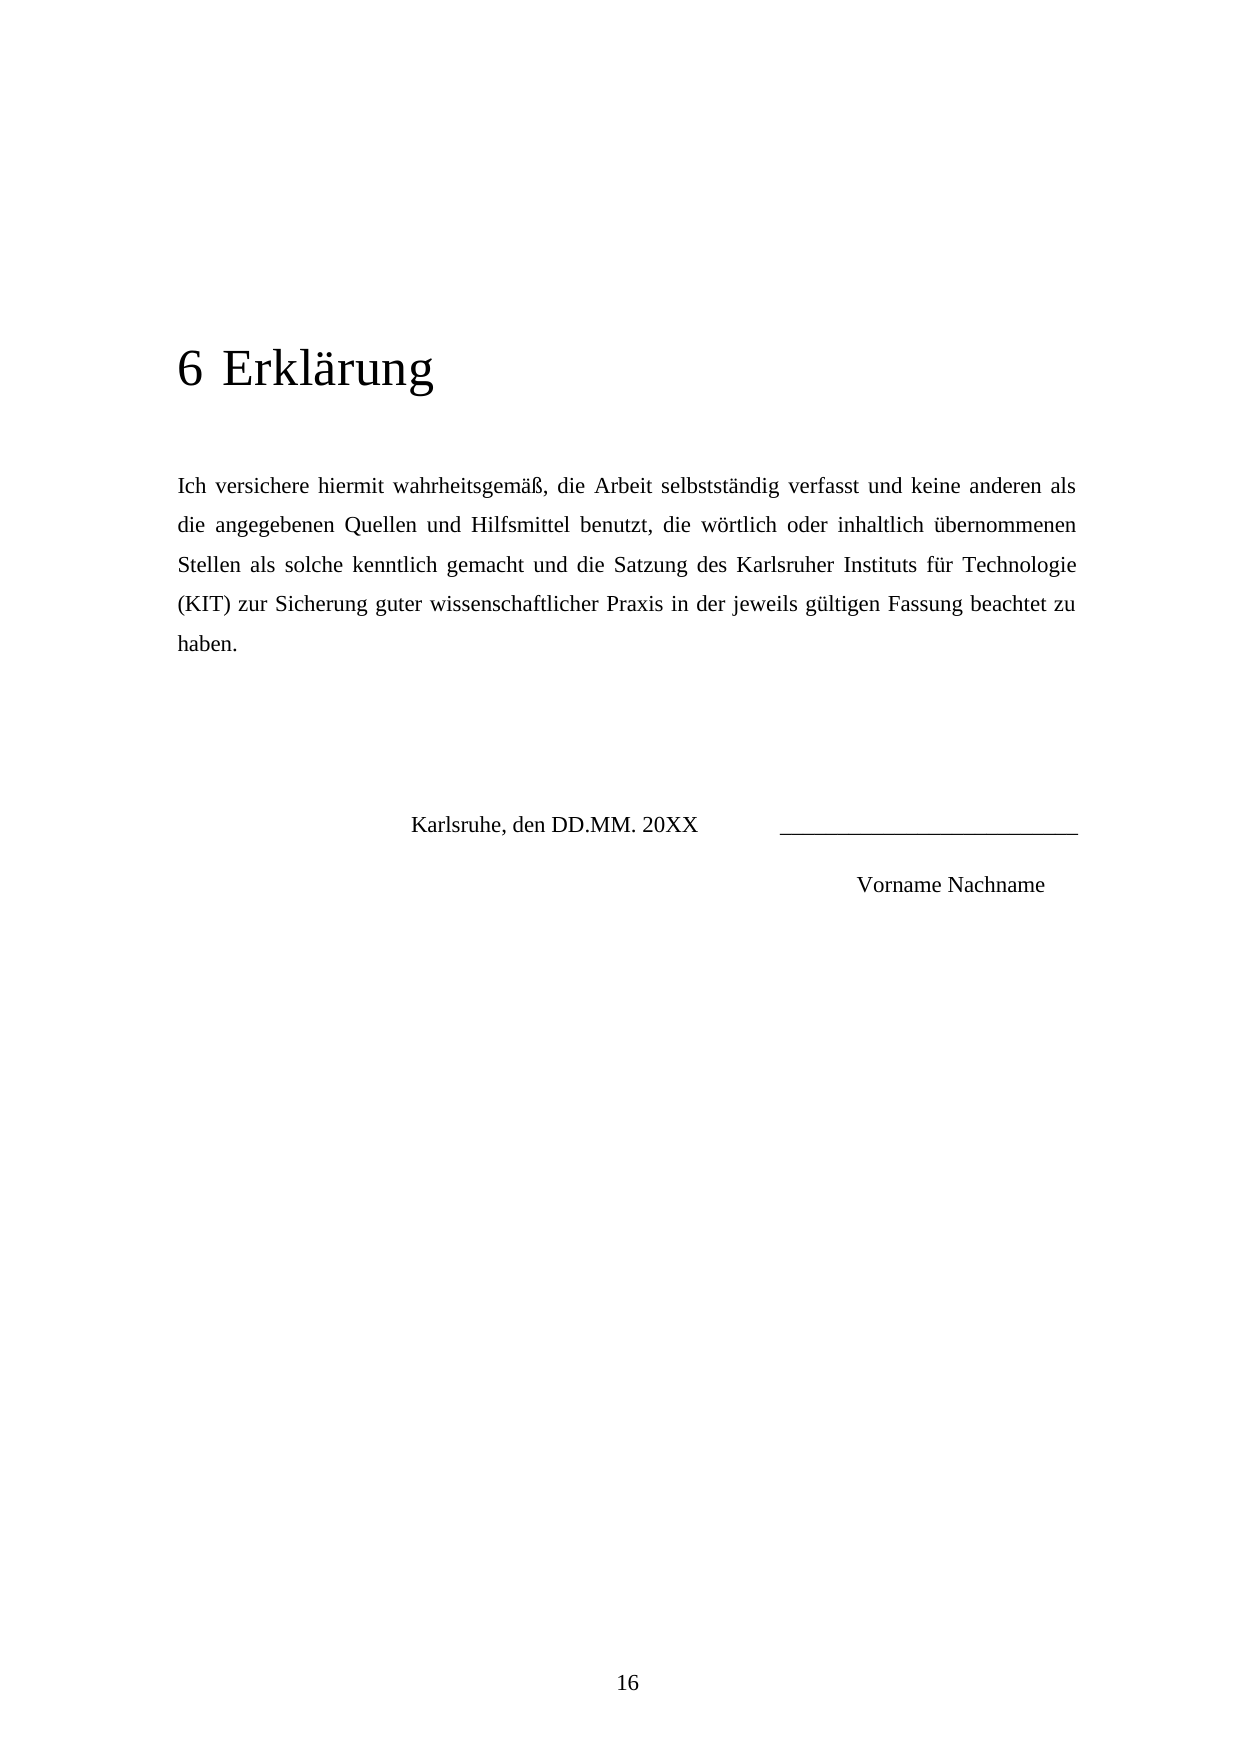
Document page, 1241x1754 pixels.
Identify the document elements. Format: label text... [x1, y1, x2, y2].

subtitle Erklärung [177, 337, 1078, 397]
text Vorname Nachname [177, 871, 1078, 898]
text Ich versichere hiermit wahrheitsgemäß, die Arbeit selbstständig verfasst und keine anderen als die angegebenen Quellen und Hilfsmittel benutzt, die wörtlich oder inhaltlich übernommenen Stellen als solche kenntlich gemacht und die Satzung des Karlsruher Instituts für Technologie (KIT) zur Sicherung guter wissenschaftlicher Praxis in der jeweils gültigen Fassung beachtet zu haben. [177, 472, 1078, 656]
text Karlsruhe, den DD.MM. 20XX __________________________ [177, 811, 1078, 837]
